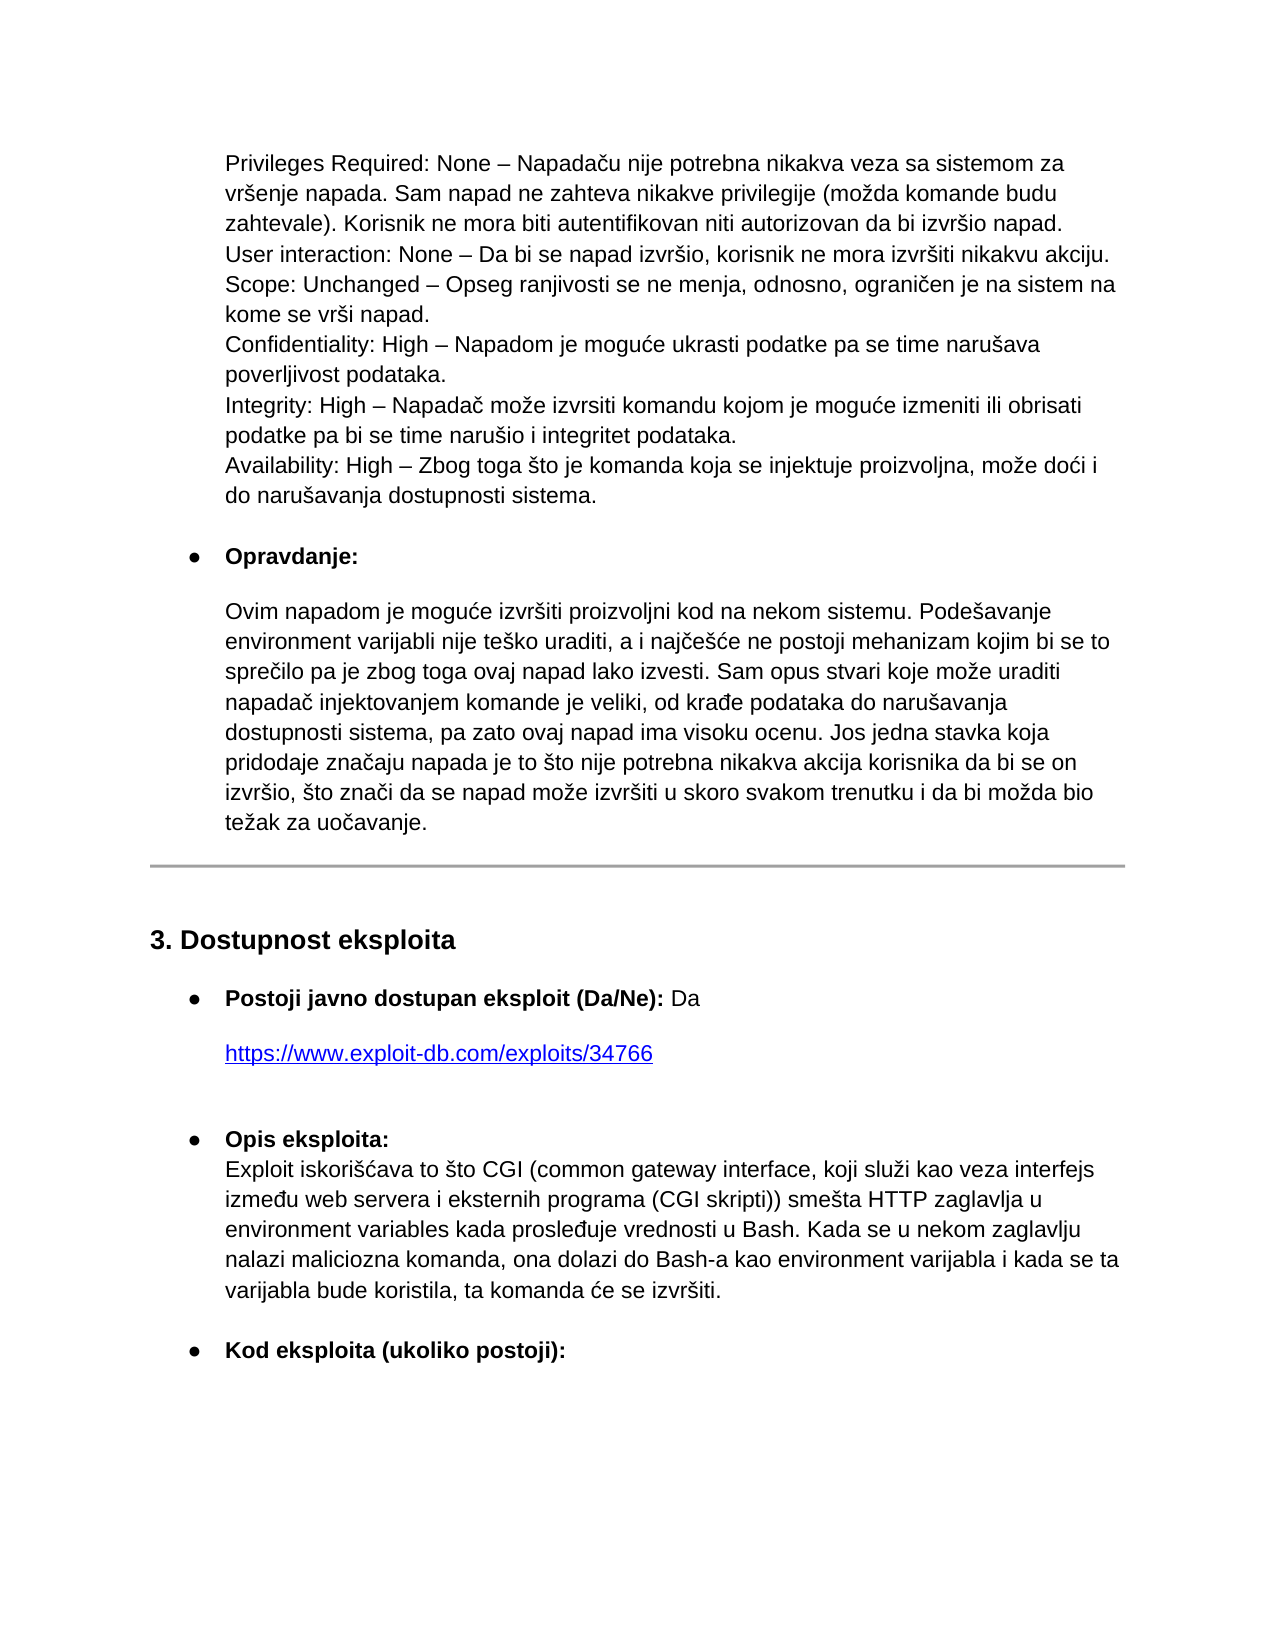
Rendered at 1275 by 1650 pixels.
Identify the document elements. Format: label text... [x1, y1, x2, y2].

list Kod eksploita (ukoliko postoji): [187, 1337, 1125, 1363]
text Exploit iskorišćava to što CGI (common gateway interface, koji služi kao veza interfejs između web servera i eksternih programa (CGI skripti)) smešta HTTP zaglavlja u environment variables kada prosleđuje vrednosti u Bash. Kada se u nekom zaglavlju nalazi maliciozna komanda, ona dolazi do Bash-a kao environment varijabla i kada se ta varijabla bude koristila, ta komanda će se izvršiti. [225, 1156, 1125, 1303]
text Scope: Unchanged – Opseg ranjivosti se ne menja, odnosno, ograničen je na sistem na kome se vrši napad. [225, 271, 1125, 327]
text Integrity: High – Napadač može izvrsiti komandu kojom je moguće izmeniti ili obrisati podatke pa bi se time narušio i integritet podataka. [225, 392, 1125, 448]
list Postoji javno dostupan eksploit (Da/Ne): Da [187, 985, 1125, 1011]
list Opis eksploita: [187, 1126, 1125, 1152]
text Ovim napadom je moguće izvršiti proizvoljni kod na nekom sistemu. Podešavanje environment varijabli nije teško uraditi, a i najčešće ne postoji mehanizam kojim bi se to sprečilo pa je zbog toga ovaj napad lako izvesti. Sam opus stvari koje može uraditi napadač injektovanjem komande je veliki, od krađe podataka do narušavanja dostupnosti sistema, pa zato ovaj napad ima visoku ocenu. Jos jedna stavka koja pridodaje značaju napada je to što nije potrebna nikakva akcija korisnika da bi se on izvršio, što znači da se napad može izvršiti u skoro svakom trenutku i da bi možda bio težak za uočavanje. [225, 598, 1125, 836]
text User interaction: None – Da bi se napad izvršio, korisnik ne mora izvršiti nikakvu akciju. [225, 241, 1125, 267]
text Confidentiality: High – Napadom je moguće ukrasti podatke pa se time narušava poverljivost podataka. [225, 331, 1125, 388]
text Availability: High – Zbog toga što je komanda koja se injektuje proizvoljna, može doći i do narušavanja dostupnosti sistema. [225, 452, 1125, 509]
text https://www.exploit-db.com/exploits/34766 [225, 1040, 1125, 1066]
subtitle 3. Dostupnost eksploita [150, 924, 1125, 955]
text Privileges Required: None – Napadaču nije potrebna nikakva veza sa sistemom za vršenje napada. Sam napad ne zahteva nikakve privilegije (možda komande budu zahtevale). Korisnik ne mora biti autentifikovan niti autorizovan da bi izvršio napad. [225, 150, 1125, 237]
list Opravdanje: [187, 543, 1125, 569]
